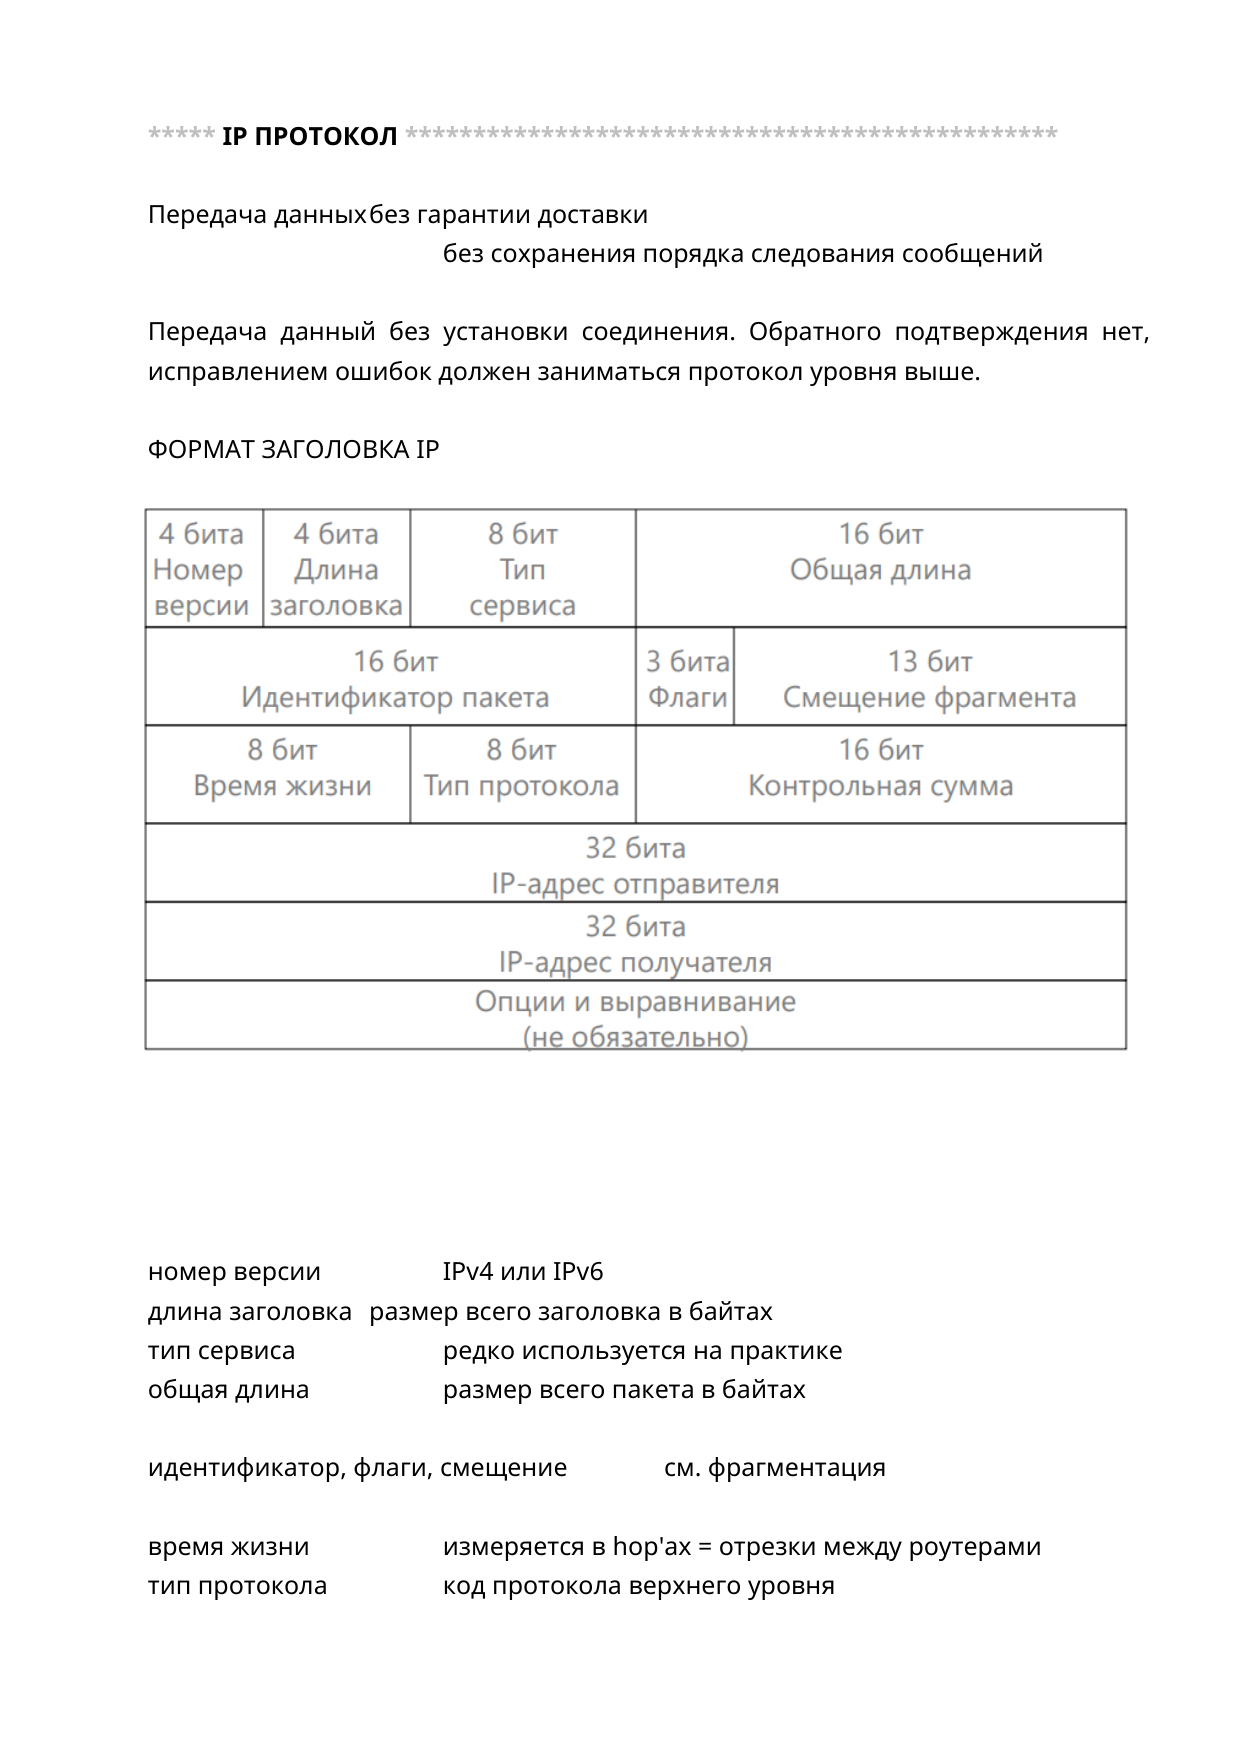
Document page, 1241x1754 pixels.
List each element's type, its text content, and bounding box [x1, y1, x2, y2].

text тип сервиса редко используется на практике [148, 1332, 1152, 1366]
text длина заголовка размер всего заголовка в байтах [148, 1293, 1152, 1327]
picture [131, 496, 1141, 1059]
text ***** IP ПРОТОКОЛ ************************************************ [148, 118, 1152, 152]
text Передача данный без установки соединения. Обратного подтверждения нет, исправлением ошибок должен заниматься протокол уровня выше. [148, 314, 1152, 387]
text Передача данных без гарантии доставки [148, 196, 1152, 231]
text без сохранения порядка следования сообщений [148, 236, 1152, 270]
text идентификатор, флаги, смещение см. фрагментация [148, 1450, 1152, 1484]
text ФОРМАТ ЗАГОЛОВКА IP [148, 431, 1152, 466]
text общая длина размер всего пакета в байтах [148, 1371, 1152, 1406]
text время жизни измеряется в hop'ах = отрезки между роутерами [148, 1528, 1152, 1562]
text номер версии IPv4 или IPv6 [148, 1254, 1152, 1288]
text тип протокола код протокола верхнего уровня [148, 1567, 1152, 1601]
